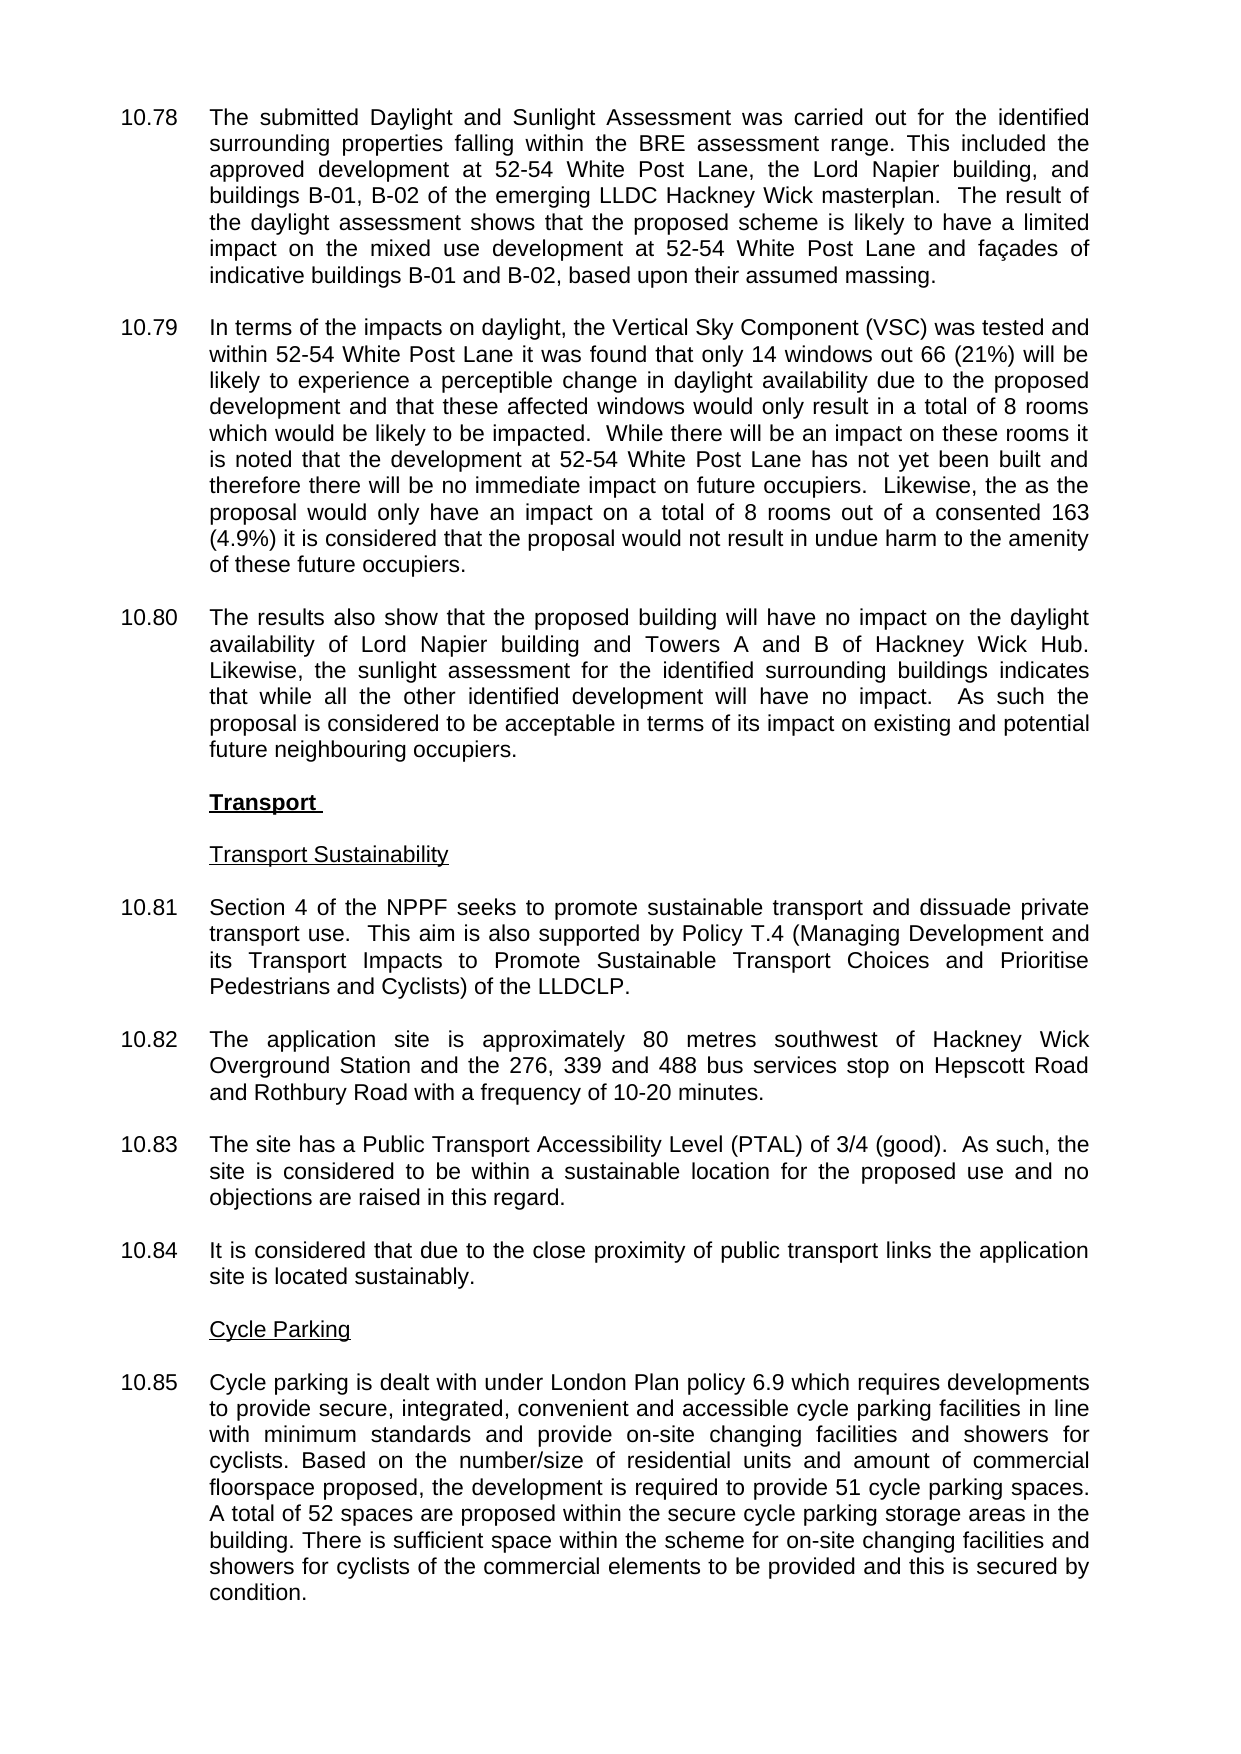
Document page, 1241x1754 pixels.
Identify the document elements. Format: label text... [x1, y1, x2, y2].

list The site has a Public Transport Accessibility Level (PTAL) of 3/4 (good). As such, the site is considered to be within a sustainable location for the proposed use and no objections are raised in this regard. [120, 1131, 1090, 1210]
list The application site is approximately 80 metres southwest of Hackney Wick Overground Station and the 276, 339 and 488 bus services stop on Hepscott Road and Rothbury Road with a frequency of 10-20 minutes. [120, 1026, 1090, 1105]
list Transport [209, 789, 1090, 815]
list Cycle parking is dealt with under London Plan policy 6.9 which requires developments to provide secure, integrated, convenient and accessible cycle parking facilities in line with minimum standards and provide on-site changing facilities and showers for cyclists. Based on the number/size of residential units and amount of commercial floorspace proposed, the development is required to provide 51 cycle parking spaces. A total of 52 spaces are proposed within the secure cycle parking storage areas in the building. There is sufficient space within the scheme for on-site changing facilities and showers for cyclists of the commercial elements to be provided and this is secured by condition. [120, 1368, 1090, 1606]
list It is considered that due to the close proximity of public transport links the application site is located sustainably. [120, 1237, 1090, 1289]
list The submitted Daylight and Sunlight Assessment was carried out for the identified surrounding properties falling within the BRE assessment range. This included the approved development at 52-54 White Post Lane, the Lord Napier building, and buildings B-01, B-02 of the emerging LLDC Hackney Wick masterplan. The result of the daylight assessment shows that the proposed scheme is likely to have a limited impact on the mixed use development at 52-54 White Post Lane and façades of indicative buildings B-01 and B-02, based upon their assumed massing. [120, 103, 1090, 288]
list Cycle Parking [209, 1316, 1090, 1342]
list Section 4 of the NPPF seeks to promote sustainable transport and dissuade private transport use. This aim is also supported by Policy T.4 (Managing Development and its Transport Impacts to Promote Sustainable Transport Choices and Prioritise Pedestrians and Cyclists) of the LLDCLP. [120, 894, 1090, 999]
list In terms of the impacts on daylight, the Vertical Sky Component (VSC) was tested and within 52-54 White Post Lane it was found that only 14 windows out 66 (21%) will be likely to experience a perceptible change in daylight availability due to the proposed development and that these affected windows would only result in a total of 8 rooms which would be likely to be impacted. While there will be an impact on these rooms it is noted that the development at 52-54 White Post Lane has not yet been built and therefore there will be no immediate impact on future occupiers. Likewise, the as the proposal would only have an impact on a total of 8 rooms out of a consented 163 (4.9%) it is considered that the proposal would not result in undue harm to the amenity of these future occupiers. [120, 314, 1090, 578]
list The results also show that the proposed building will have no impact on the daylight availability of Lord Napier building and Towers A and B of Hackney Wick Hub. Likewise, the sunlight assessment for the identified surrounding buildings indicates that while all the other identified development will have no impact. As such the proposal is considered to be acceptable in terms of its impact on existing and potential future neighbouring occupiers. [120, 604, 1090, 762]
list Transport Sustainability [209, 841, 1090, 868]
